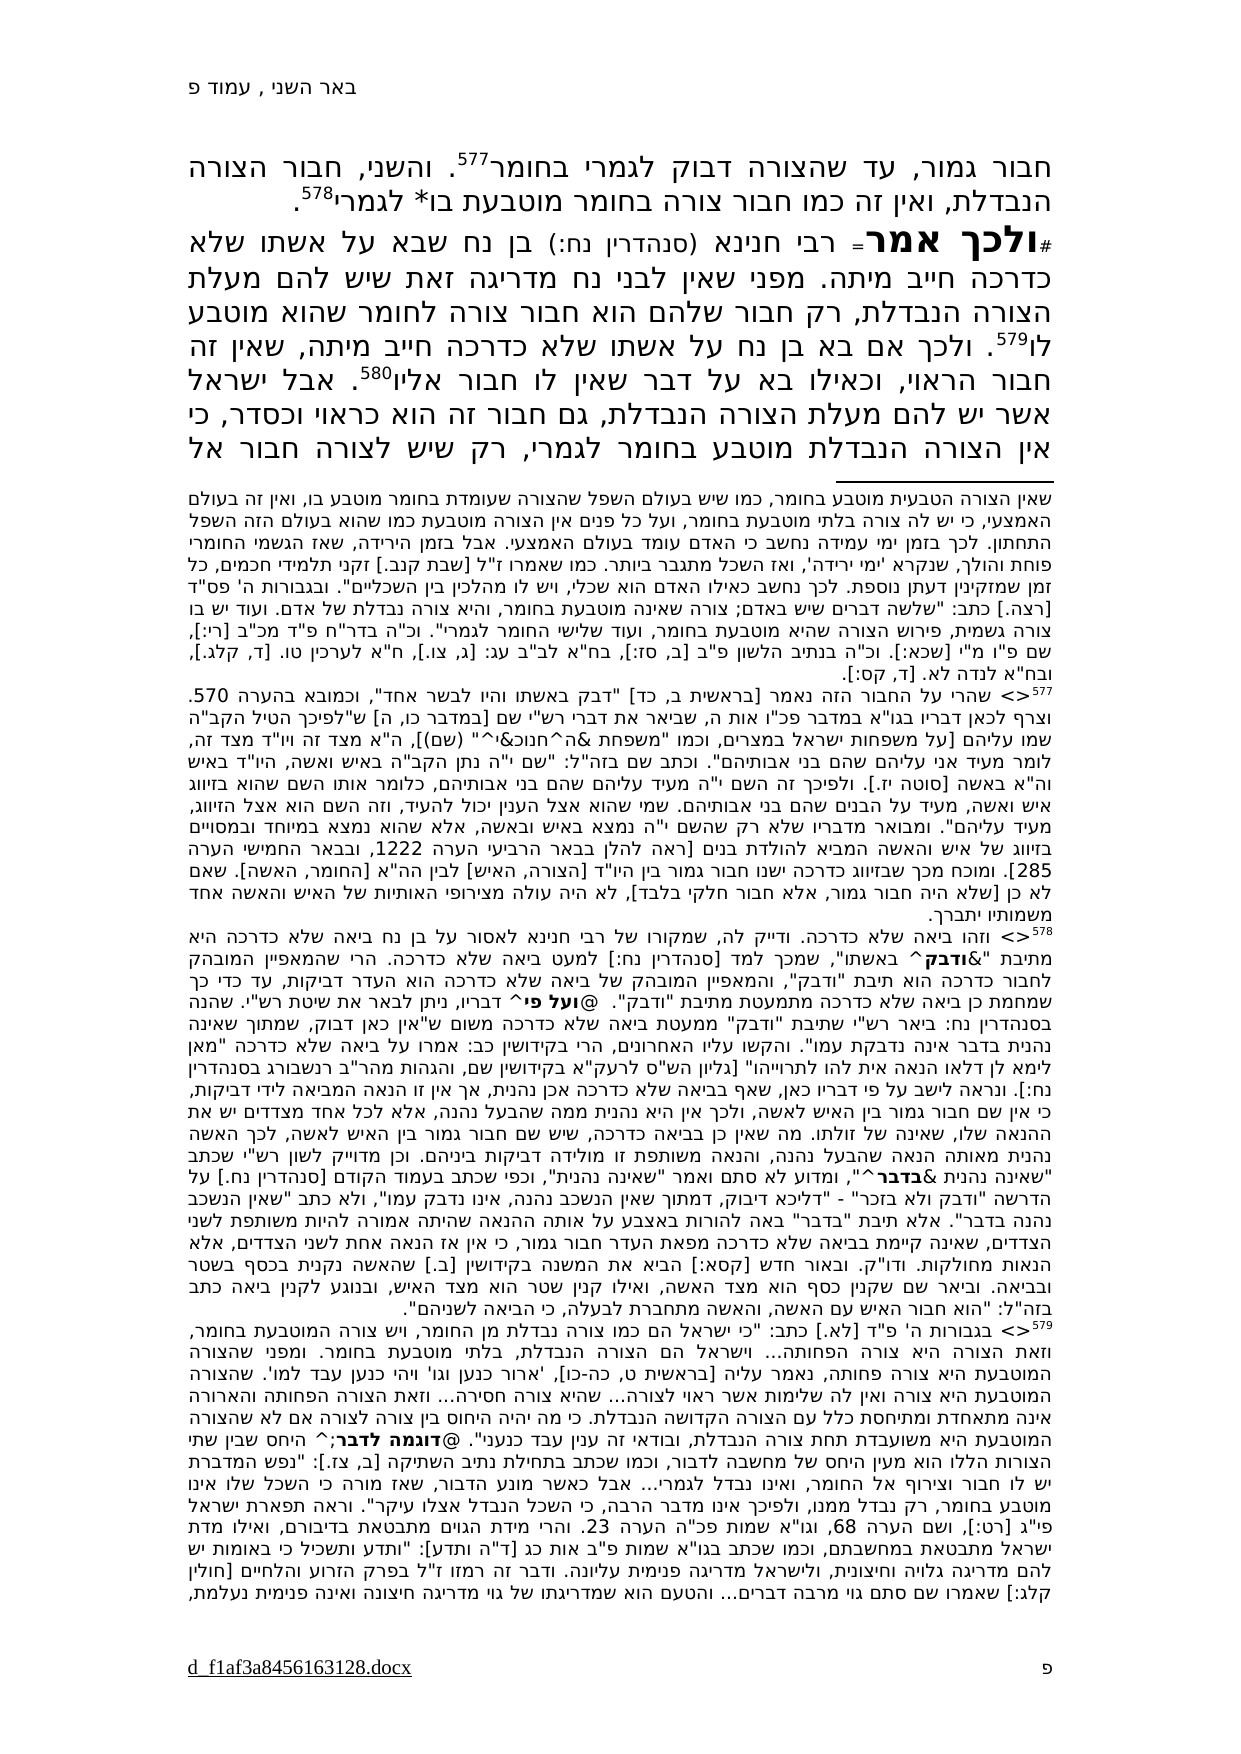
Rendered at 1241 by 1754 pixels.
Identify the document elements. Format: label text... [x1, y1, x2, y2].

text #ולכך אמר= רבי חנינא (סנהדרין נח:) בן נח שבא על אשתו שלא כדרכה חייב מיתה. מפני שאין לבני נח מדריגה זאת שיש להם מעלת הצורה הנבדלת, רק חבור שלהם הוא חבור צורה לחומר שהוא מוטבע לו. ולכך אם בא בן נח על אשתו שלא כדרכה חייב מיתה, שאין זה חבור הראוי, וכאילו בא על דבר שאין לו חבור אליו. אבל ישראל אשר יש להם מעלת הצורה הנבדלת, גם חבור זה הוא כראוי וכסדר, כי אין הצורה הנבדלת מוטבע בחומר לגמרי, רק שיש לצורה חבור אל החומר, ואינה מוטבע בו. ועתה יש לך להבין המשל שהביא (נדרים כ:), משל למי שלוקח בשר מן הטבח, אכלו צלי, שלוק, מבושל. כלומר, בשביל שלקחו ונתן מעות שלו בו*, מה שלוקח הוא תחת רשותו, ויכול לאכול אותו כמו שירצה, הן שלוק, הן צלי. וכך האיש שיש לו מעלת הצורה הנבדלת, עד שהאשה שהיא נמשלת כחומר, והיא תחת רשותו לגמרי. ואינו כמו הצורה שהיא מוטבעת בו, כי אז הרי הוא כמותה, ומצד הזה צריך שיהיה החבור כדרכה. אבל חבור צורה הנבדלת, בשביל שהצורה נבדלת מן החומר, והוא תחת רשות הצורה, והחבור הזה הוא בכל עניין, אף אם אינו עומד בו ומוטבע בו. ואלו דברים מופלגים בחכמה מאוד. [187, 218, 1053, 465]
text #ועוד יש= לך להבין עניין אלו שני חבורים, האחד הוא כדרכה, והאחד שלא כדרכה. וכבר אמרנו כי חבור איש ואשה הוא חבור חומר וצורה, כמו שהתבאר דבר זה בכמה מקומות. וחבור הצורה אל החומר הוא בשני פנים, האחד הוא חבור צורה בחומר וצורה מוטבעת בחומר, והשני הוא חבור צורה לחומר, ואין הצורה מוטבעת, רק הוא צורה נבדלת. וכנגד זה הם שני חבורים; החבור האחד כדרכה, וזהו חבור גמור, עד שהצורה דבוק לגמרי בחומר. והשני, חבור הצורה הנבדלת, ואין זה כמו חבור צורה בחומר מוטבעת בו* לגמרי. [187, 150, 1053, 218]
